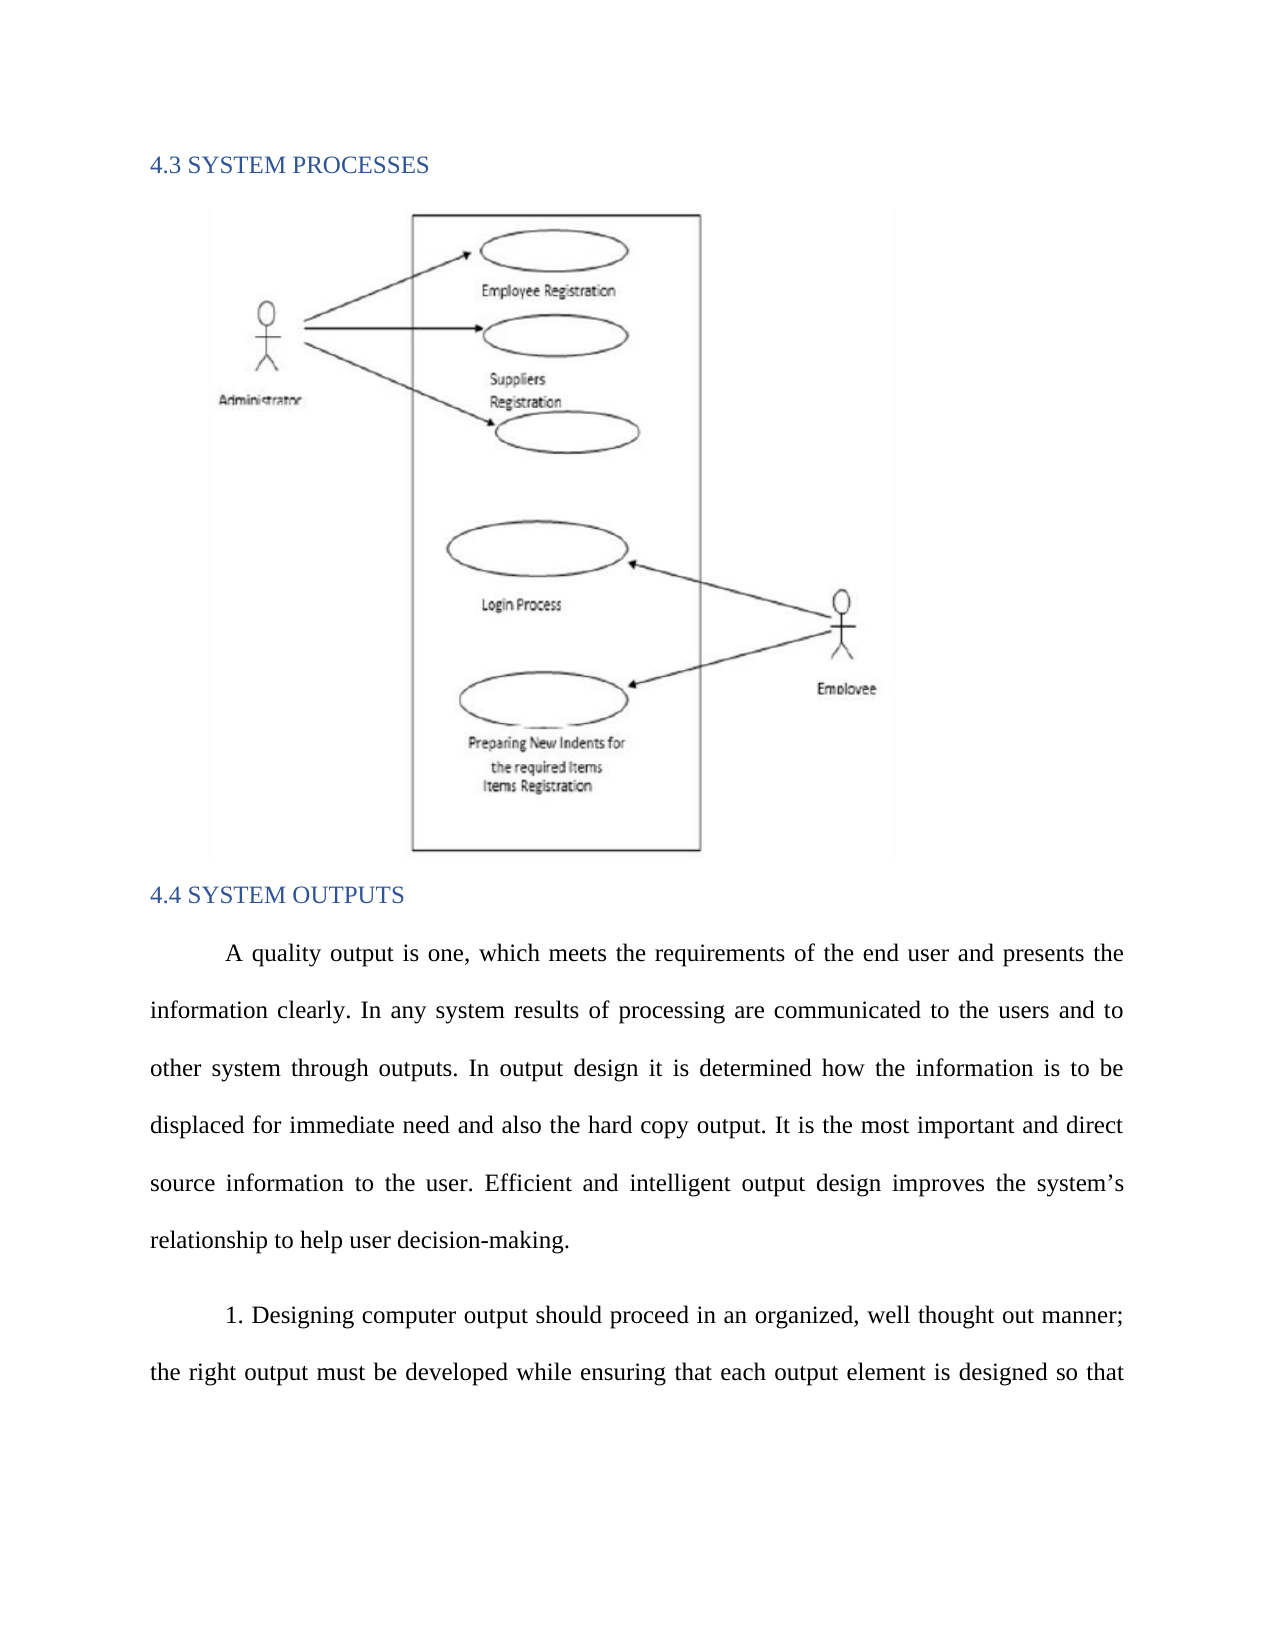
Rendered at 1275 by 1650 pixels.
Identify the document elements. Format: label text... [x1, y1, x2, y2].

picture [150, 207, 1102, 863]
subtitle 4.4 SYSTEM OUTPUTS [150, 881, 1125, 909]
text A quality output is one, which meets the requirements of the end user and presents the information clearly. In any system results of processing are communicated to the users and to other system through outputs. In output design it is determined how the information is to be displaced for immediate need and also the hard copy output. It is the most important and direct source information to the user. Efficient and intelligent output design improves the system’s relationship to help user decision-making. [150, 938, 1125, 1254]
subtitle 4.3 SYSTEM PROCESSES [150, 150, 1125, 179]
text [150, 1300, 1125, 1386]
